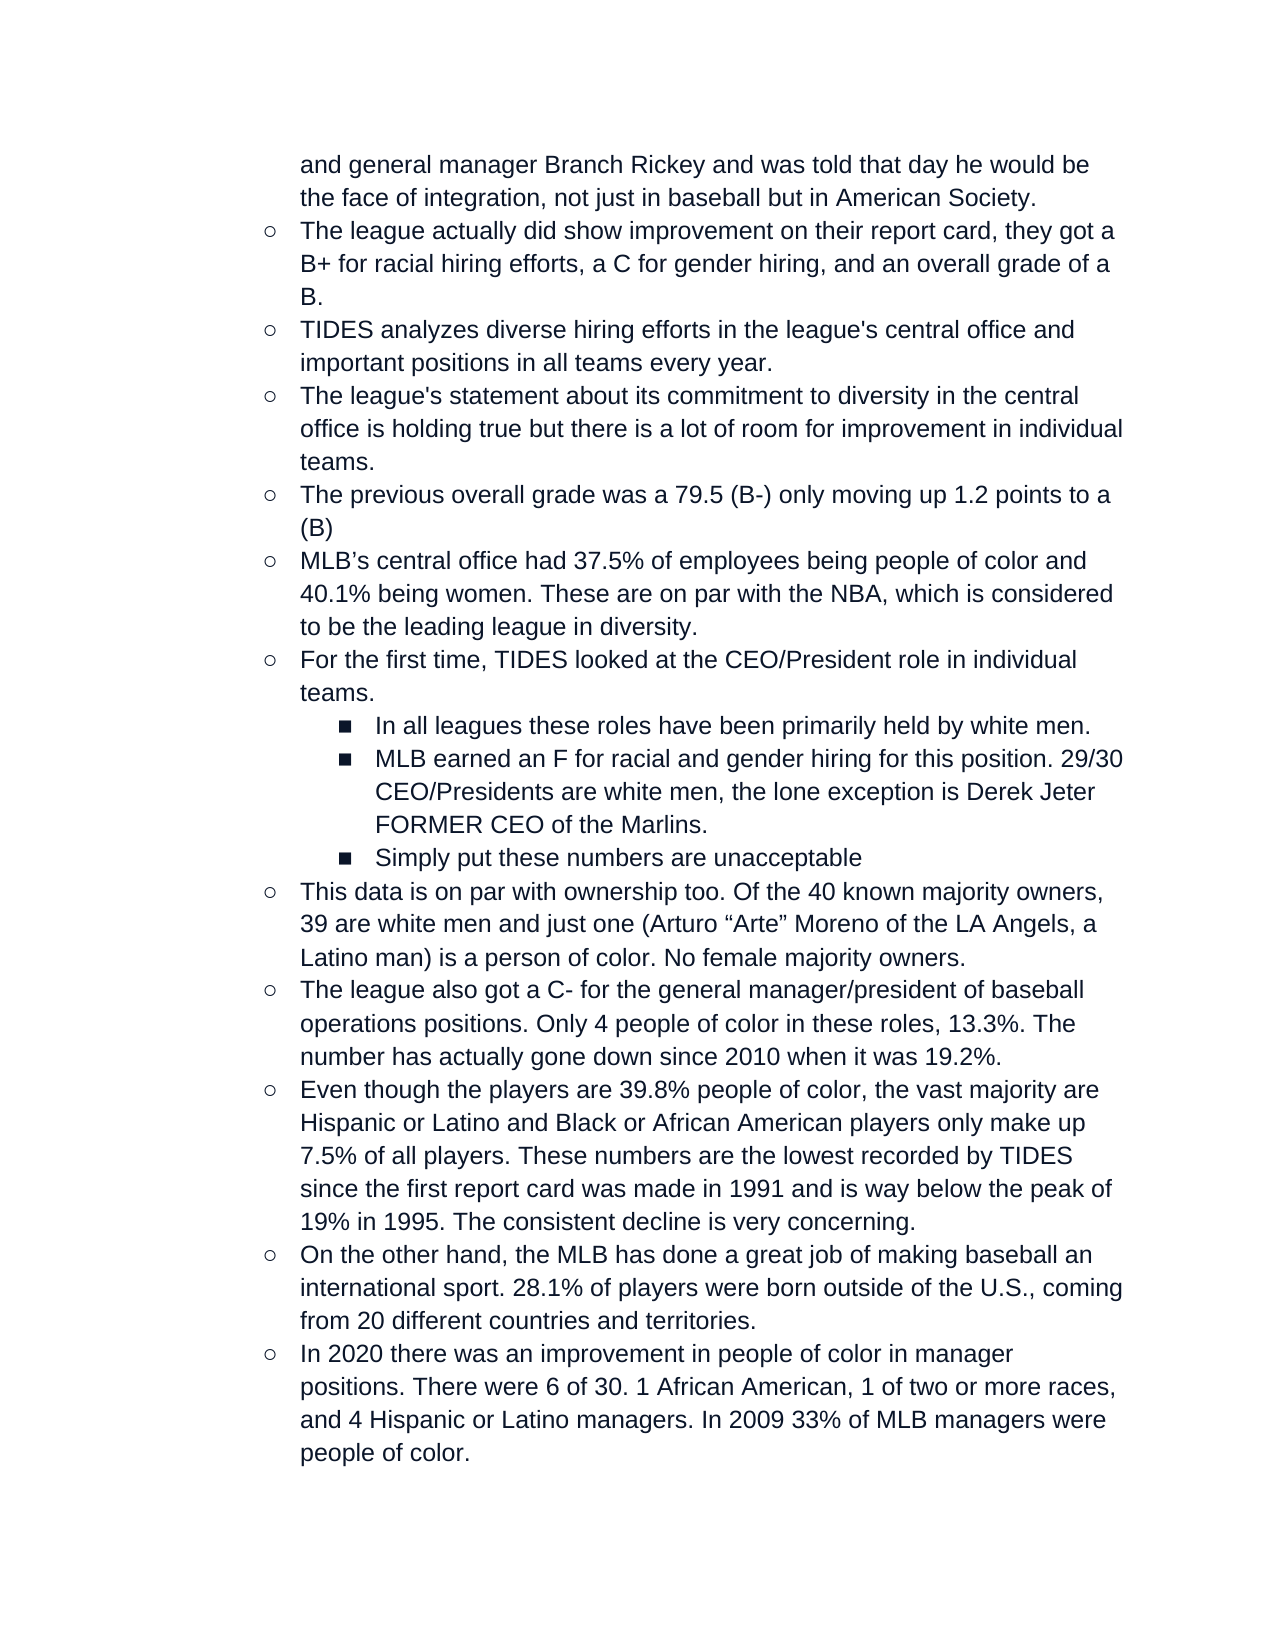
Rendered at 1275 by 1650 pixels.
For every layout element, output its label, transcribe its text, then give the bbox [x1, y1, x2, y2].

list This data is on par with ownership too. Of the 40 known majority owners, 39 are white men and just one (Arturo “Arte” Moreno of the LA Angels, a Latino man) is a person of color. No female majority owners. [262, 876, 1125, 971]
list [262, 150, 1125, 212]
list Simply put these numbers are unacceptable [337, 843, 1125, 872]
list MLB earned an F for racial and gender hiring for this position. 29/30 CEO/Presidents are white men, the lone exception is Derek Jeter FORMER CEO of the Marlins. [337, 744, 1125, 839]
list The league actually did show improvement on their report card, they got a B+ for racial hiring efforts, a C for gender hiring, and an overall grade of a B. [262, 216, 1125, 311]
list In all leagues these roles have been primarily held by white men. [337, 711, 1125, 740]
list Even though the players are 39.8% people of color, the vast majority are Hispanic or Latino and Black or African American players only make up 7.5% of all players. These numbers are the lowest recorded by TIDES since the first report card was made in 1991 and is way below the peak of 19% in 1995. The consistent decline is very concerning. [262, 1074, 1125, 1235]
list On the other hand, the MLB has done a great job of making baseball an international sport. 28.1% of players were born outside of the U.S., coming from 20 different countries and territories. [262, 1240, 1125, 1334]
list The previous overall grade was a 79.5 (B-) only moving up 1.2 points to a (B) [262, 480, 1125, 542]
list MLB’s central office had 37.5% of employees being people of color and 40.1% being women. These are on par with the NBA, which is considered to be the leading league in diversity. [262, 546, 1125, 641]
list For the first time, TIDES looked at the CEO/President role in individual teams. [262, 645, 1125, 707]
list The league's statement about its commitment to diversity in the central office is holding true but there is a lot of room for improvement in individual teams. [262, 381, 1125, 476]
list The league also got a C- for the general manager/president of baseball operations positions. Only 4 people of color in these roles, 13.3%. The number has actually gone down since 2010 when it was 19.2%. [262, 976, 1125, 1070]
list In 2020 there was an improvement in people of color in manager positions. There were 6 of 30. 1 African American, 1 of two or more races, and 4 Hispanic or Latino managers. In 2009 33% of MLB managers were people of color. [262, 1339, 1125, 1467]
list TIDES analyzes diverse hiring efforts in the league's central office and important positions in all teams every year. [262, 315, 1125, 377]
